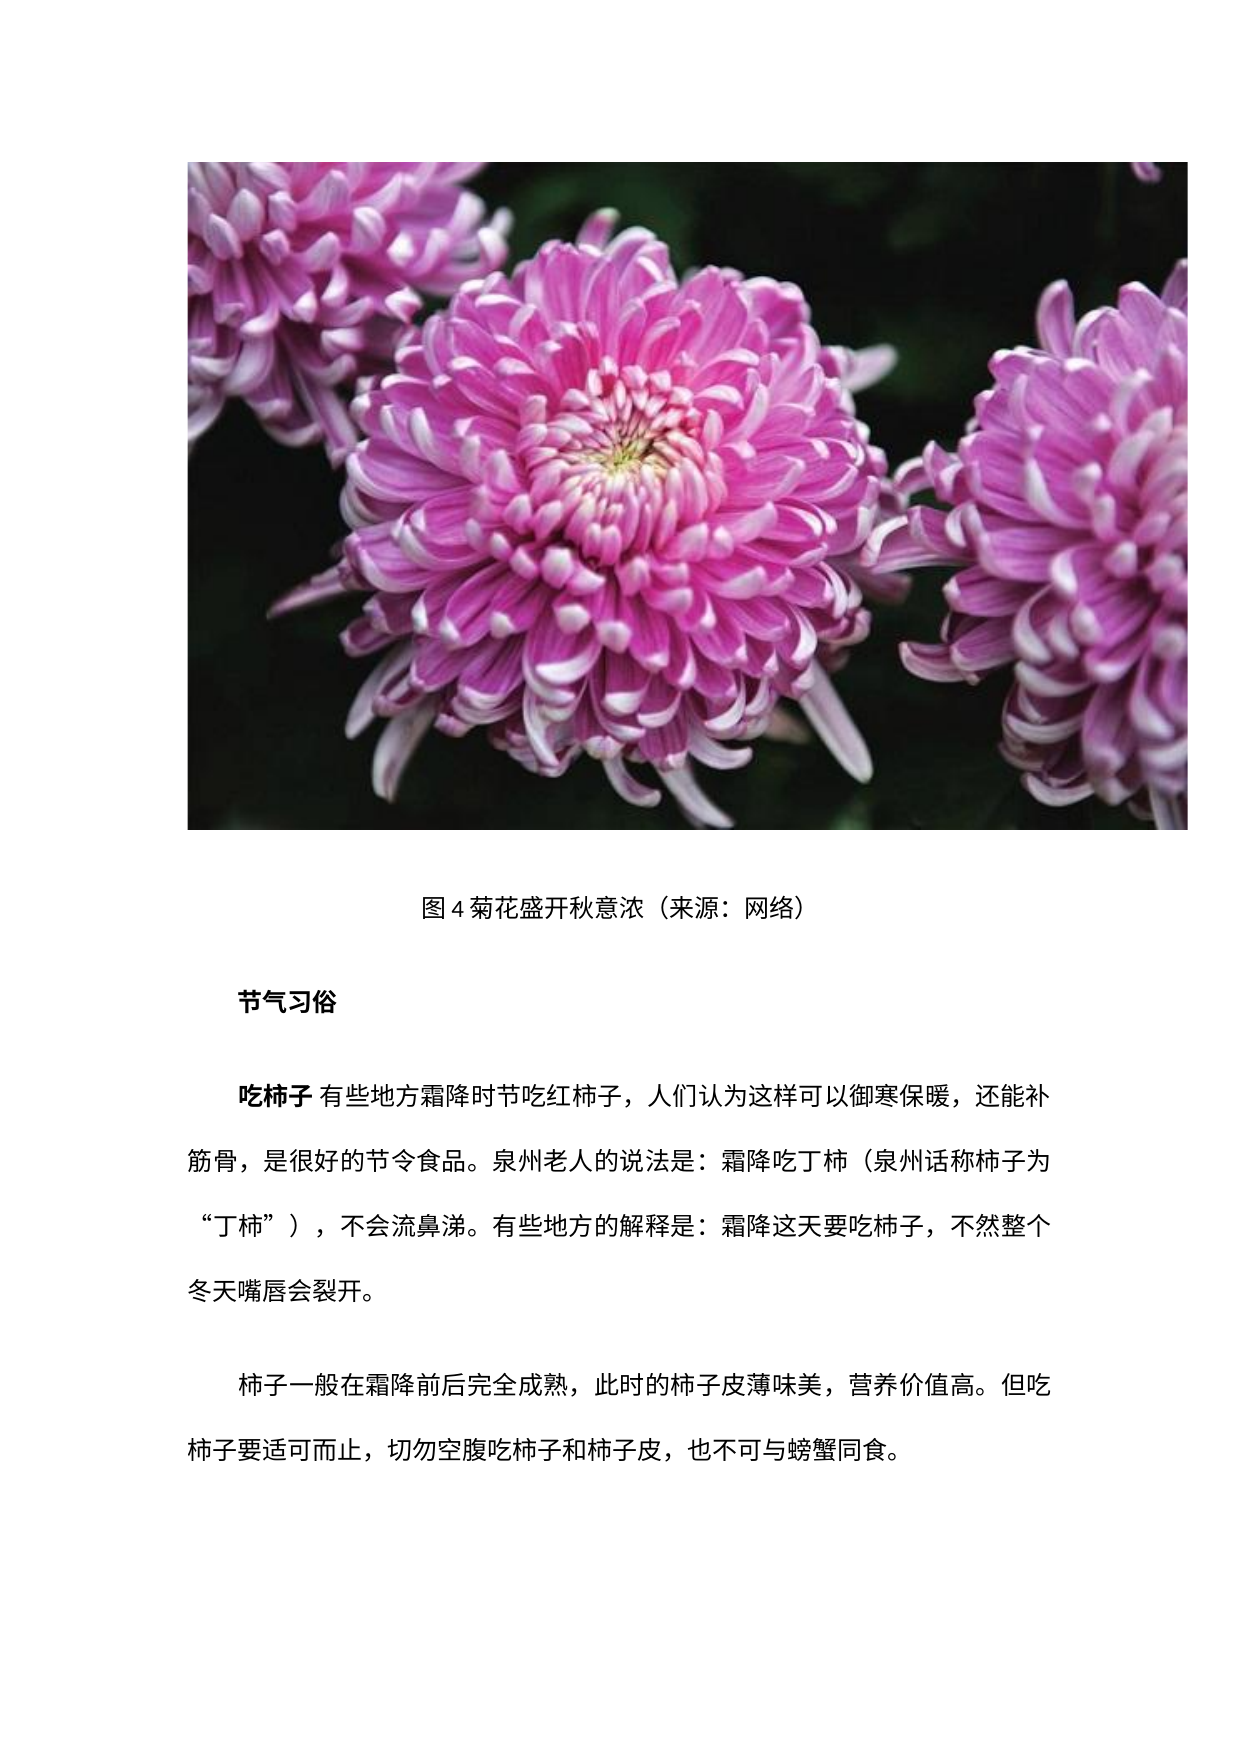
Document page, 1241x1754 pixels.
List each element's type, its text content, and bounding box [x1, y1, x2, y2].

text 节气习俗 [187, 968, 1053, 1033]
text 吃柿子 有些地方霜降时节吃红柿子，人们认为这样可以御寒保暖，还能补筋骨，是很好的节令食品。泉州老人的说法是：霜降吃丁柿（泉州话称柿子为“丁柿”），不会流鼻涕。有些地方的解释是：霜降这天要吃杮子，不然整个冬天嘴唇会裂开。 [187, 1062, 1053, 1322]
picture [187, 162, 1188, 830]
text 图4 菊花盛开秋意浓（来源：网络） [187, 874, 1053, 939]
text 柿子一般在霜降前后完全成熟，此时的柿子皮薄味美，营养价值高。但吃柿子要适可而止，切勿空腹吃柿子和柿子皮，也不可与螃蟹同食。 [187, 1351, 1053, 1481]
